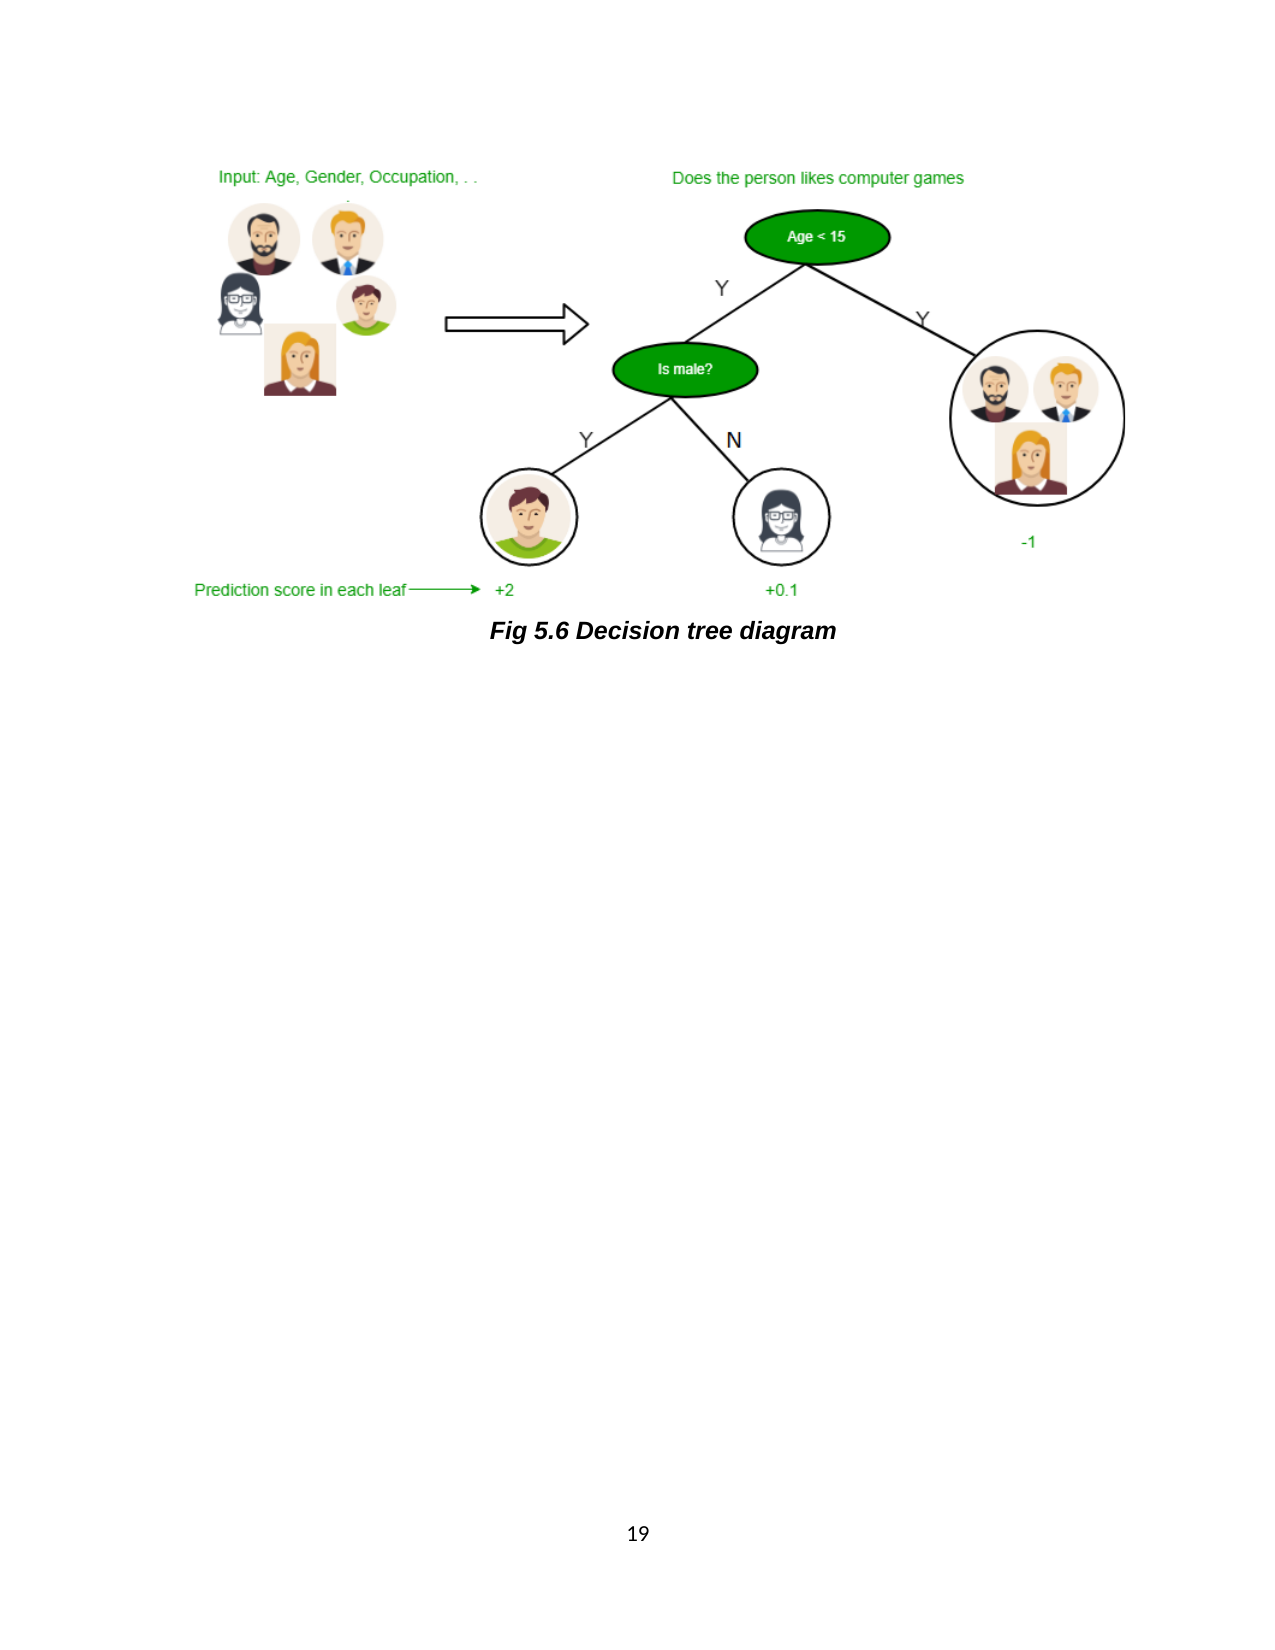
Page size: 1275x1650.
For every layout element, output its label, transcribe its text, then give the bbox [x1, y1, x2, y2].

text Fig 5.6 Decision tree diagram [150, 616, 1125, 644]
picture [150, 150, 1125, 602]
